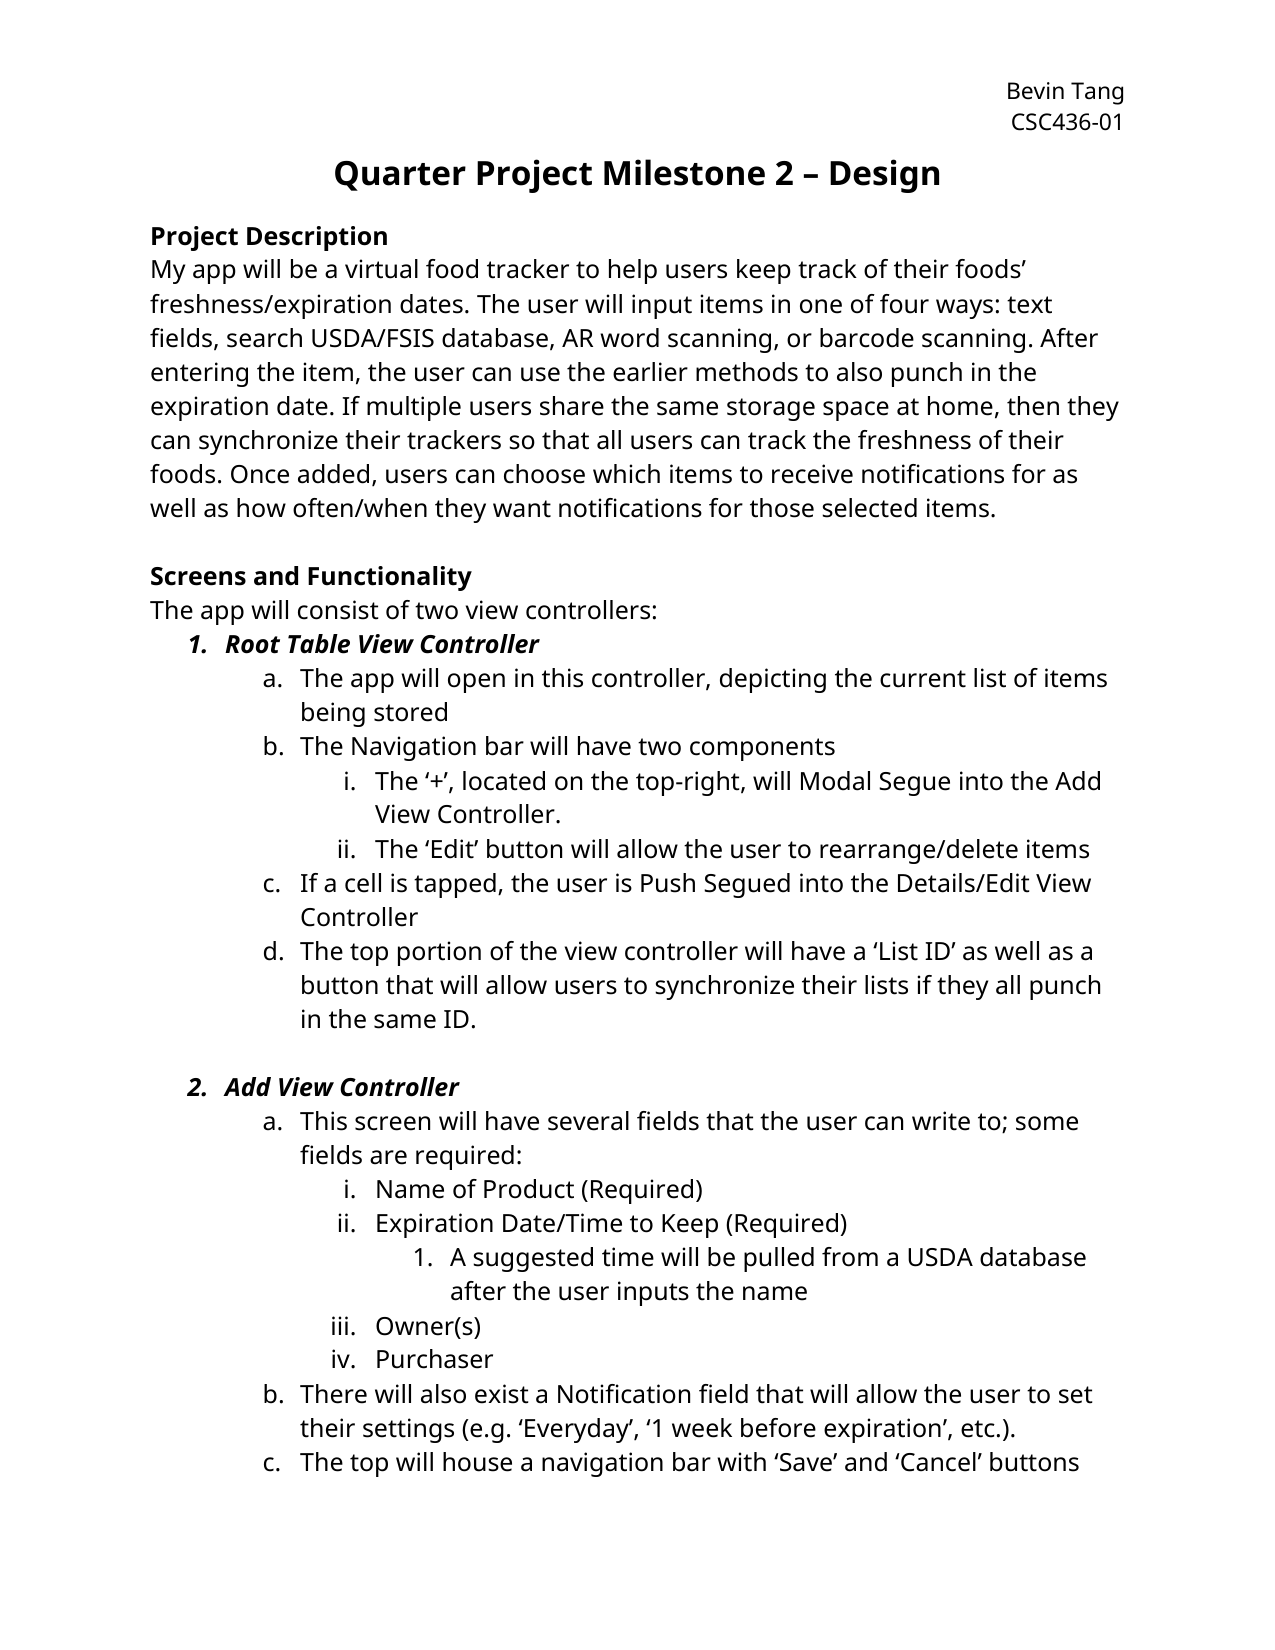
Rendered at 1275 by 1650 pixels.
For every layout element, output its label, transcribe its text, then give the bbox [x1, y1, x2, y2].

text My app will be a virtual food tracker to help users keep track of their foods’ freshness/expiration dates. The user will input items in one of four ways: text fields, search USDA/FSIS database, AR word scanning, or barcode scanning. After entering the item, the user can use the earlier methods to also punch in the expiration date. If multiple users share the same storage space at home, then they can synchronize their trackers so that all users can track the freshness of their foods. Once added, users can choose which items to receive notifications for as well as how often/when they want notifications for those selected items. [150, 252, 1125, 525]
list Add View Controller [187, 1070, 1125, 1104]
list Expiration Date/Time to Keep (Required) [356, 1206, 1125, 1240]
list The ‘Edit’ button will allow the user to rearrange/delete items [356, 831, 1125, 865]
list The app will open in this controller, depicting the current list of items being stored [262, 661, 1125, 729]
list Owner(s) [356, 1308, 1125, 1342]
list The top portion of the view controller will have a ‘List ID’ as well as a button that will allow users to synchronize their lists if they all punch in the same ID. [262, 933, 1125, 1036]
text The app will consist of two view controllers: [150, 593, 1125, 627]
text Project Description [150, 218, 1125, 252]
list This screen will have several fields that the user can write to; some fields are required: [262, 1104, 1125, 1172]
list The Navigation bar will have two components [262, 729, 1125, 763]
list A suggested time will be pulled from a USDA database after the user inputs the name [412, 1240, 1125, 1308]
text Screens and Functionality [150, 559, 1125, 593]
list Purchaser [356, 1342, 1125, 1376]
list Root Table View Controller [187, 627, 1125, 661]
text Quarter Project Milestone 2 – Design [150, 150, 1125, 195]
list The ‘+’, located on the top-right, will Modal Segue into the Add View Controller. [356, 763, 1125, 831]
list There will also exist a Notification field that will allow the user to set their settings (e.g. ‘Everyday’, ‘1 week before expiration’, etc.). [262, 1376, 1125, 1444]
list Name of Product (Required) [356, 1172, 1125, 1206]
list The top will house a navigation bar with ‘Save’ and ‘Cancel’ buttons [262, 1444, 1125, 1478]
list If a cell is tapped, the user is Push Segued into the Details/Edit View Controller [262, 865, 1125, 933]
